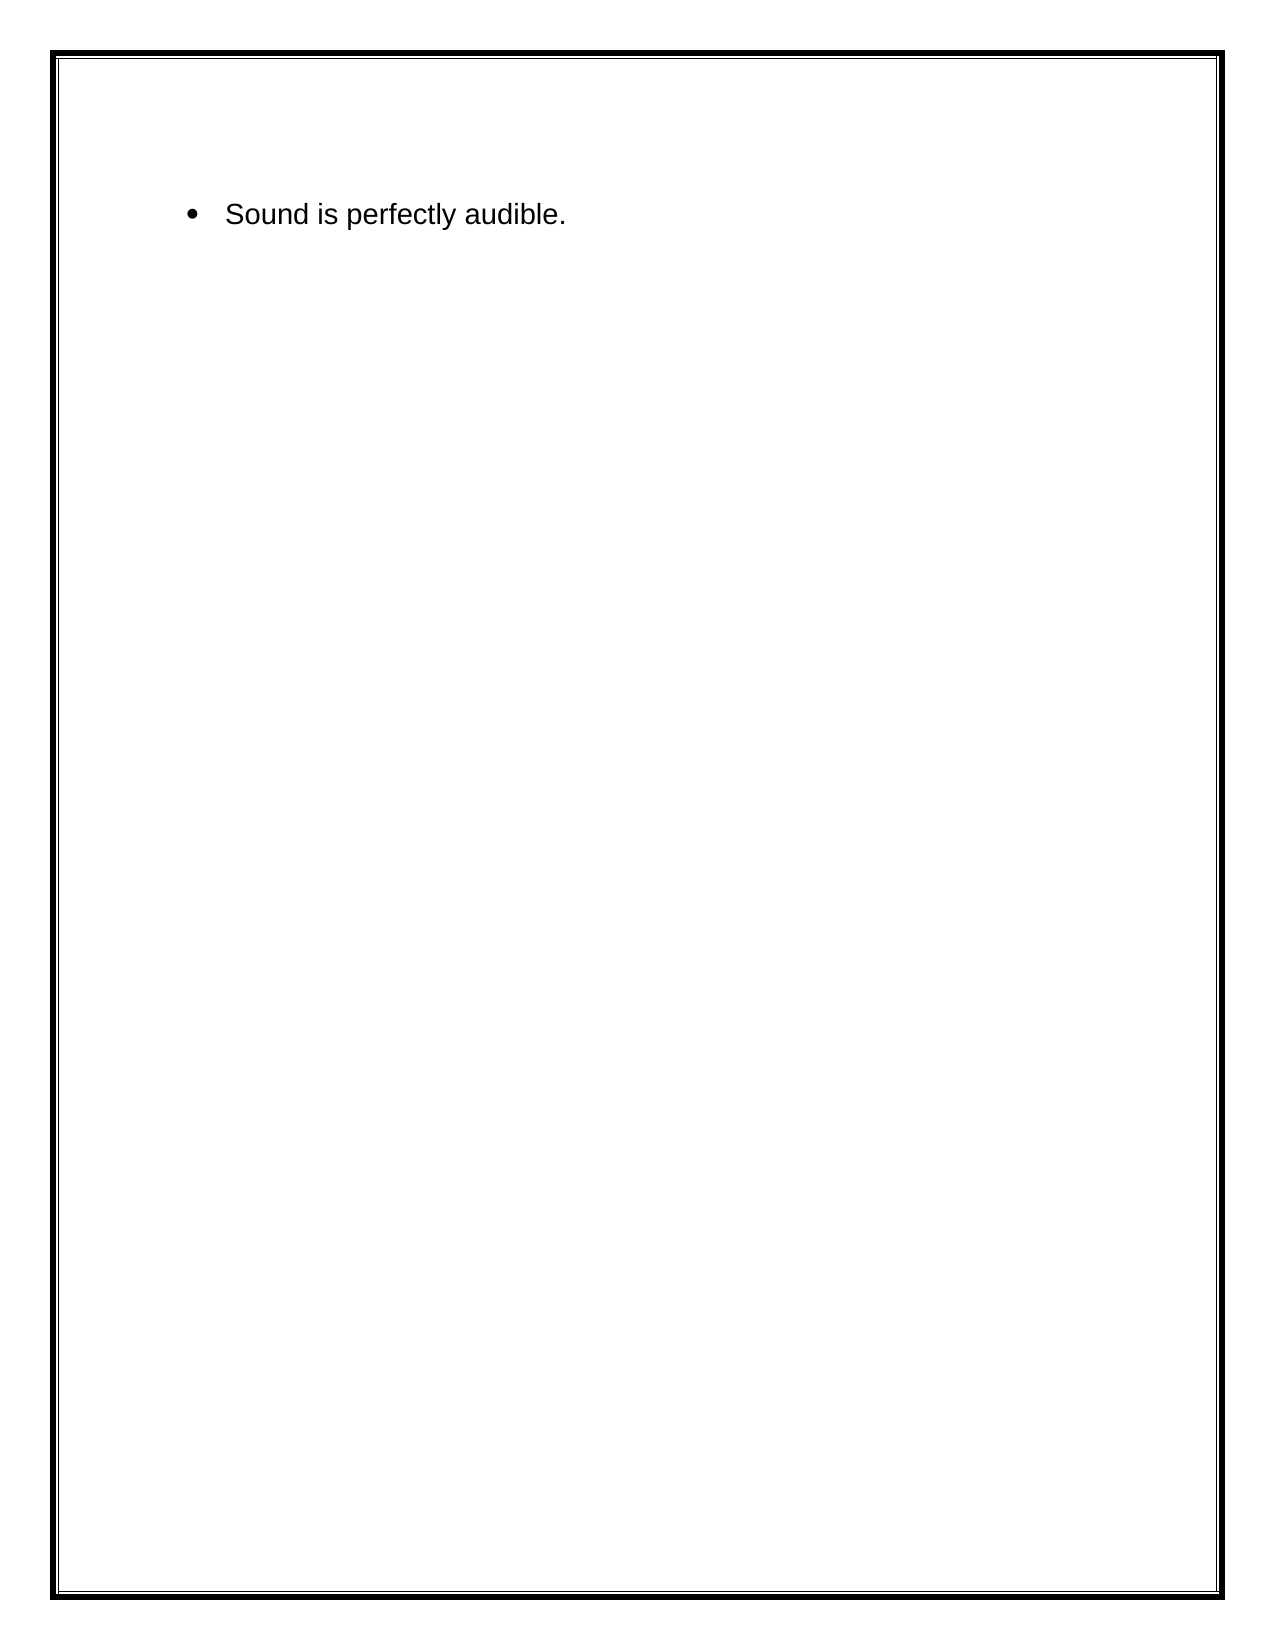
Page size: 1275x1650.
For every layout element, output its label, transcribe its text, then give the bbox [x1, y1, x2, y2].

list Sound is perfectly audible. [187, 197, 1125, 231]
